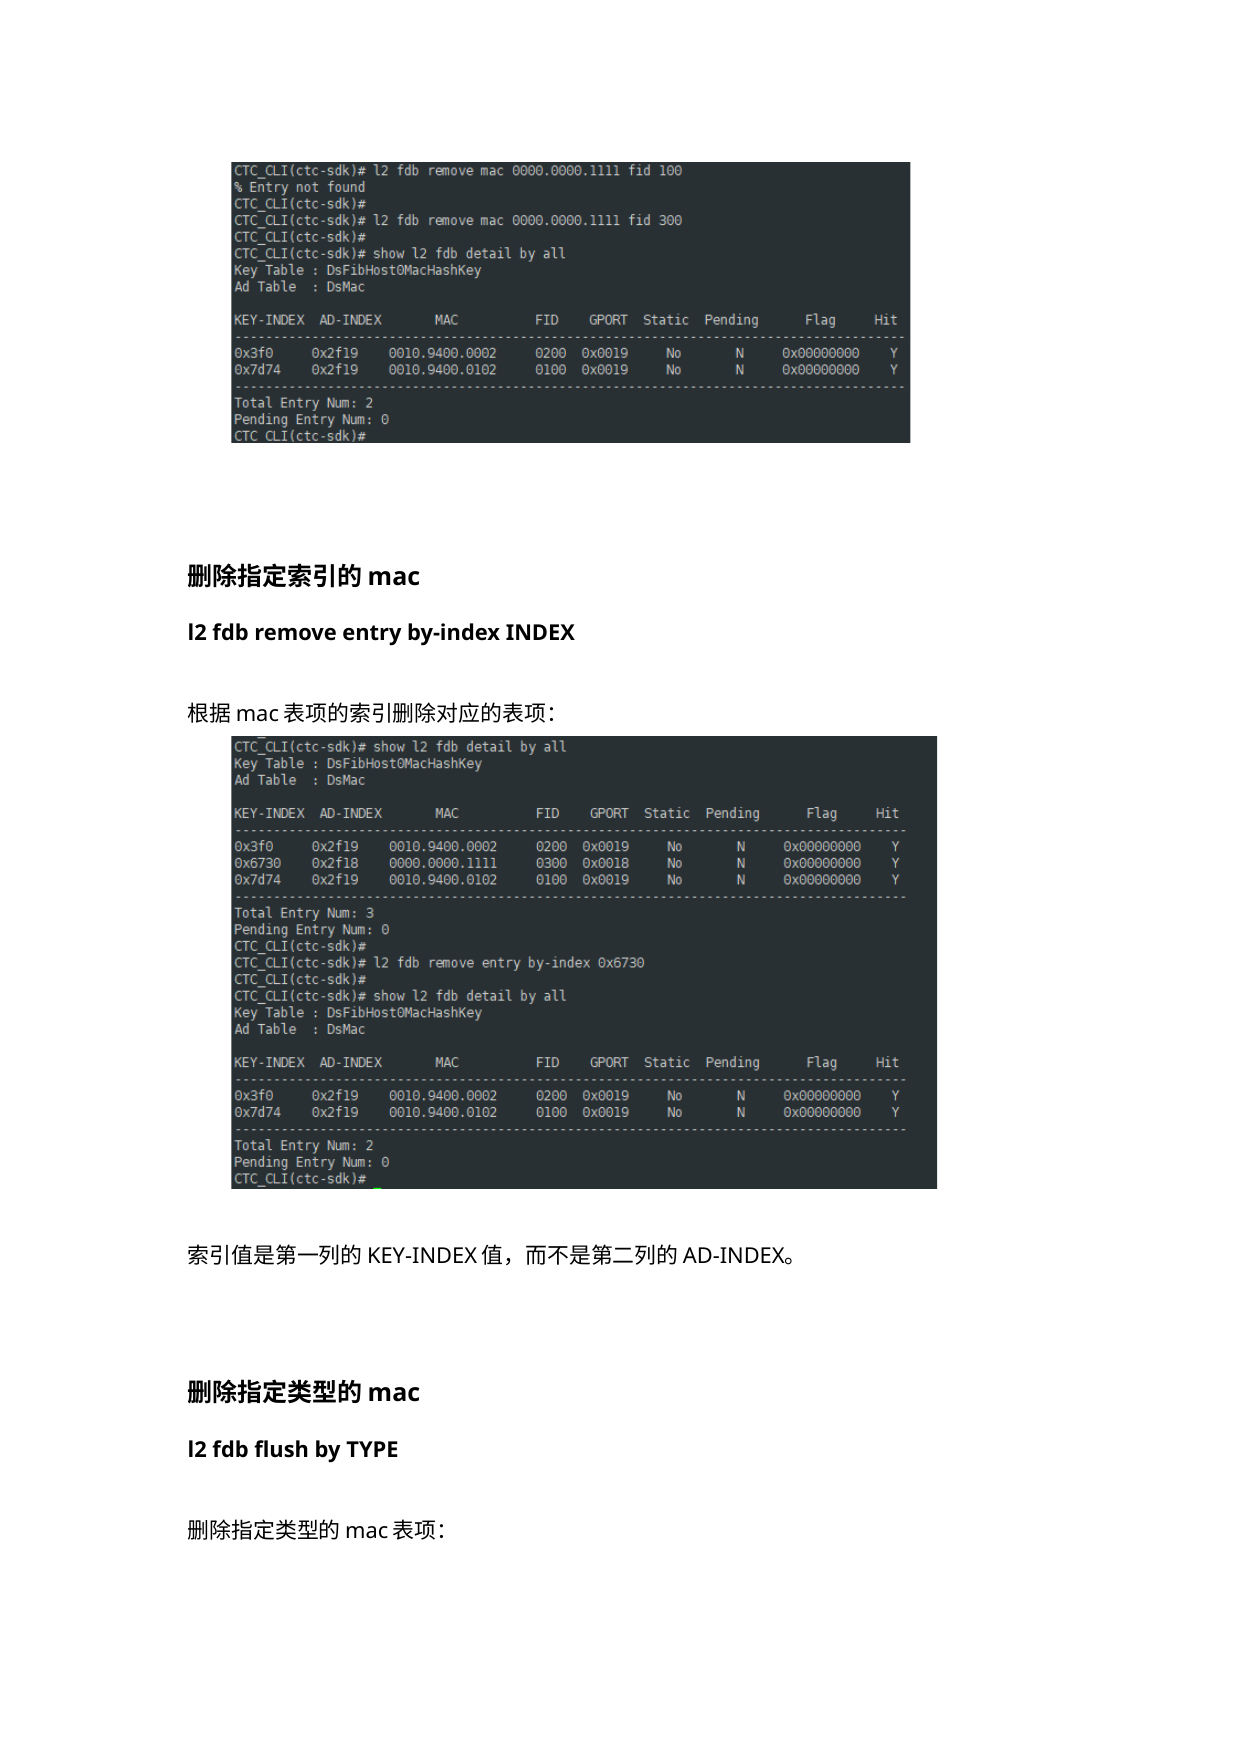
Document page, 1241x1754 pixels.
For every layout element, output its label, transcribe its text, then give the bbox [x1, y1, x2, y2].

picture [231, 736, 938, 1189]
text l2 fdb flush by TYPE [187, 1432, 1053, 1465]
text 删除指定类型的mac表项： [187, 1512, 1053, 1545]
text 删除指定类型的mac [187, 1358, 1053, 1423]
text 删除指定索引的mac [187, 542, 1053, 607]
text 根据mac表项的索引删除对应的表项： [187, 696, 1053, 728]
picture [231, 162, 911, 443]
text l2 fdb remove entry by-index INDEX [187, 616, 1053, 648]
text 索引值是第一列的KEY-INDEX值，而不是第二列的AD-INDEX。 [187, 1238, 1053, 1271]
